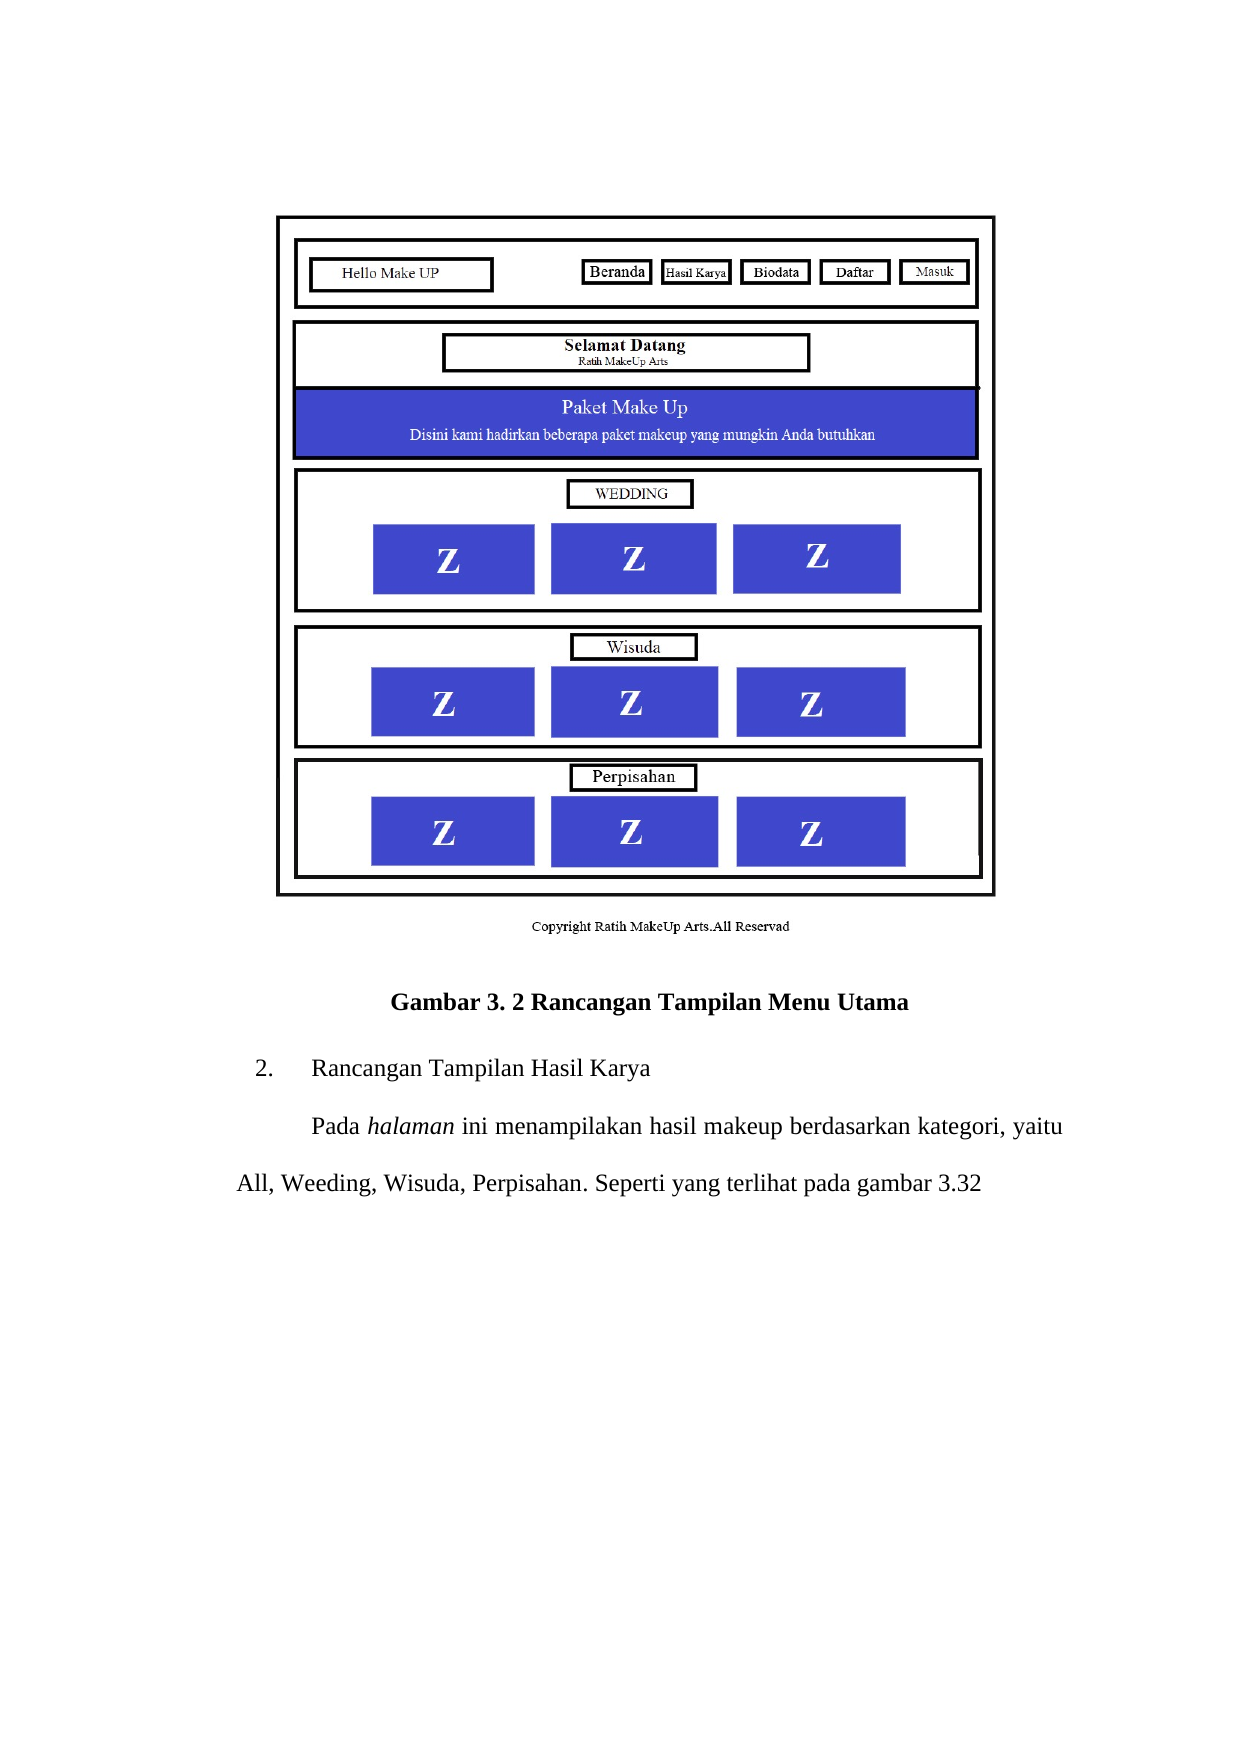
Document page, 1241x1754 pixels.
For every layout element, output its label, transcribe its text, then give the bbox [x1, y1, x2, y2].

picture [236, 177, 1064, 959]
list Pada halaman ini menampilakan hasil makeup berdasarkan kategori, yaitu All, Weeding, Wisuda, Perpisahan. Seperti yang terlihat pada gambar 3.32 [236, 1111, 1063, 1197]
list Rancangan Tampilan Hasil Karya [274, 1053, 1063, 1082]
